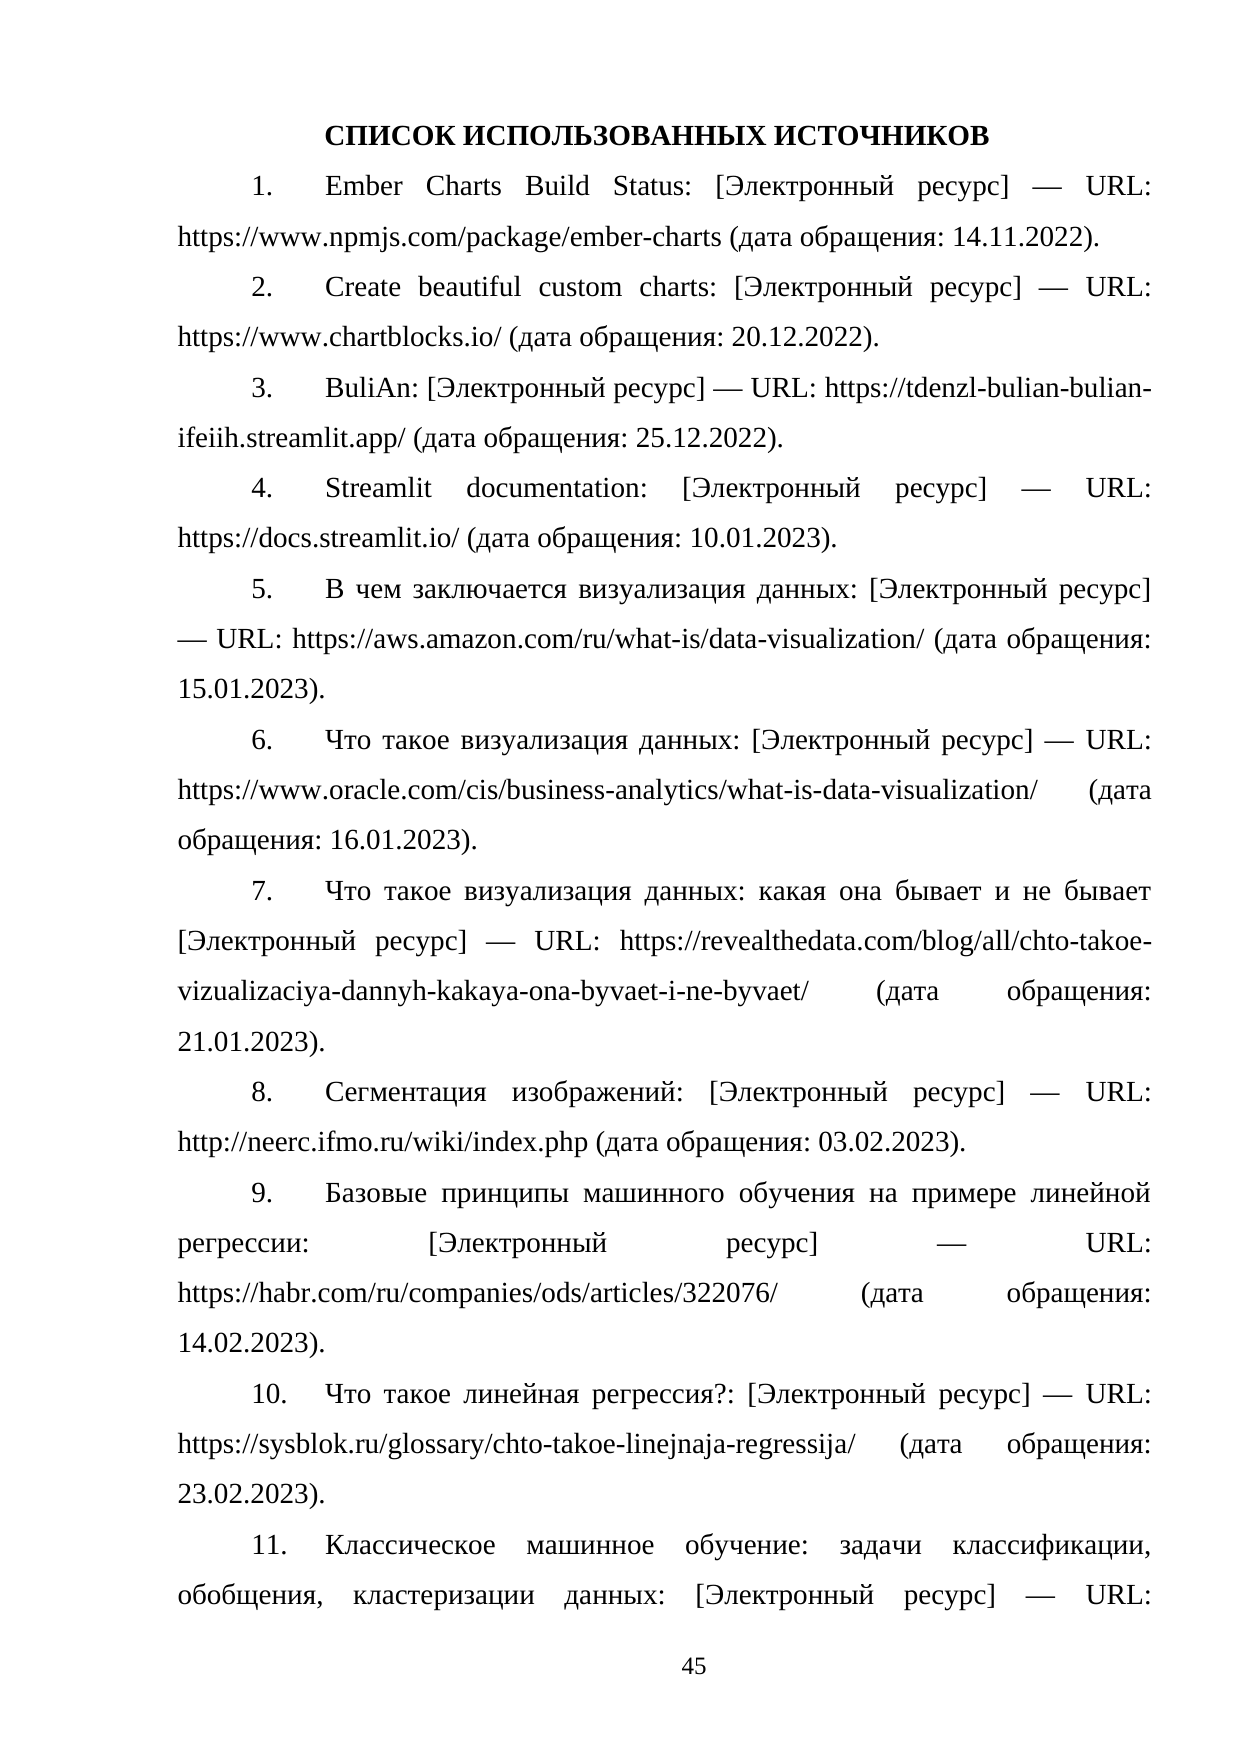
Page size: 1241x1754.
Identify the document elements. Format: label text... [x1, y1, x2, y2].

text СПИСОК ИСПОЛЬЗОВАННЫХ ИСТОЧНИКОВ [177, 118, 1137, 152]
list Streamlit documentation: [Электронный ресурс] — URL: https://docs.streamlit.io/ (дата обращения: 10.01.2023). [177, 470, 1152, 554]
list Что такое визуализация данных: [Электронный ресурс] — URL: https://www.oracle.com/cis/business-analytics/what-is-data-visualization/ (дата обращения: 16.01.2023). [177, 722, 1152, 856]
list Что такое визуализация данных: какая она бывает и не бывает [Электронный ресурс] — URL: https://revealthedata.com/blog/all/chto-takoe-vizualizaciya-dannyh-kakaya-ona-byvaet-i-ne-byvaet/ (дата обращения: 21.01.2023). [177, 873, 1152, 1057]
list Базовые принципы машинного обучения на примере линейной регрессии: [Электронный ресурс] — URL: https://habr.com/ru/companies/ods/articles/322076/ (дата обращения: 14.02.2023). [177, 1175, 1152, 1359]
list В чем заключается визуализация данных: [Электронный ресурс] — URL: https://aws.amazon.com/ru/what-is/data-visualization/ (дата обращения: 15.01.2023). [177, 571, 1152, 705]
list Create beautiful custom charts: [Электронный ресурс] — URL: https://www.chartblocks.io/ (дата обращения: 20.12.2022). [177, 269, 1152, 353]
list BuliAn: [Электронный ресурс] — URL: https://tdenzl-bulian-bulian-ifeiih.streamlit.app/ (дата обращения: 25.12.2022). [177, 370, 1152, 453]
list Что такое линейная регрессия?: [Электронный ресурс] — URL: https://sysblok.ru/glossary/chto-takoe-linejnaja-regressija/ (дата обращения: 23.02.2023). [177, 1376, 1152, 1510]
list Сегментация изображений: [Электронный ресурс] — URL: http://neerc.ifmo.ru/wiki/index.php (дата обращения: 03.02.2023). [177, 1074, 1152, 1158]
list Ember Charts Build Status: [Электронный ресурс] — URL: https://www.npmjs.com/package/ember-charts (дата обращения: 14.11.2022). [177, 168, 1152, 252]
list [177, 1527, 1152, 1611]
